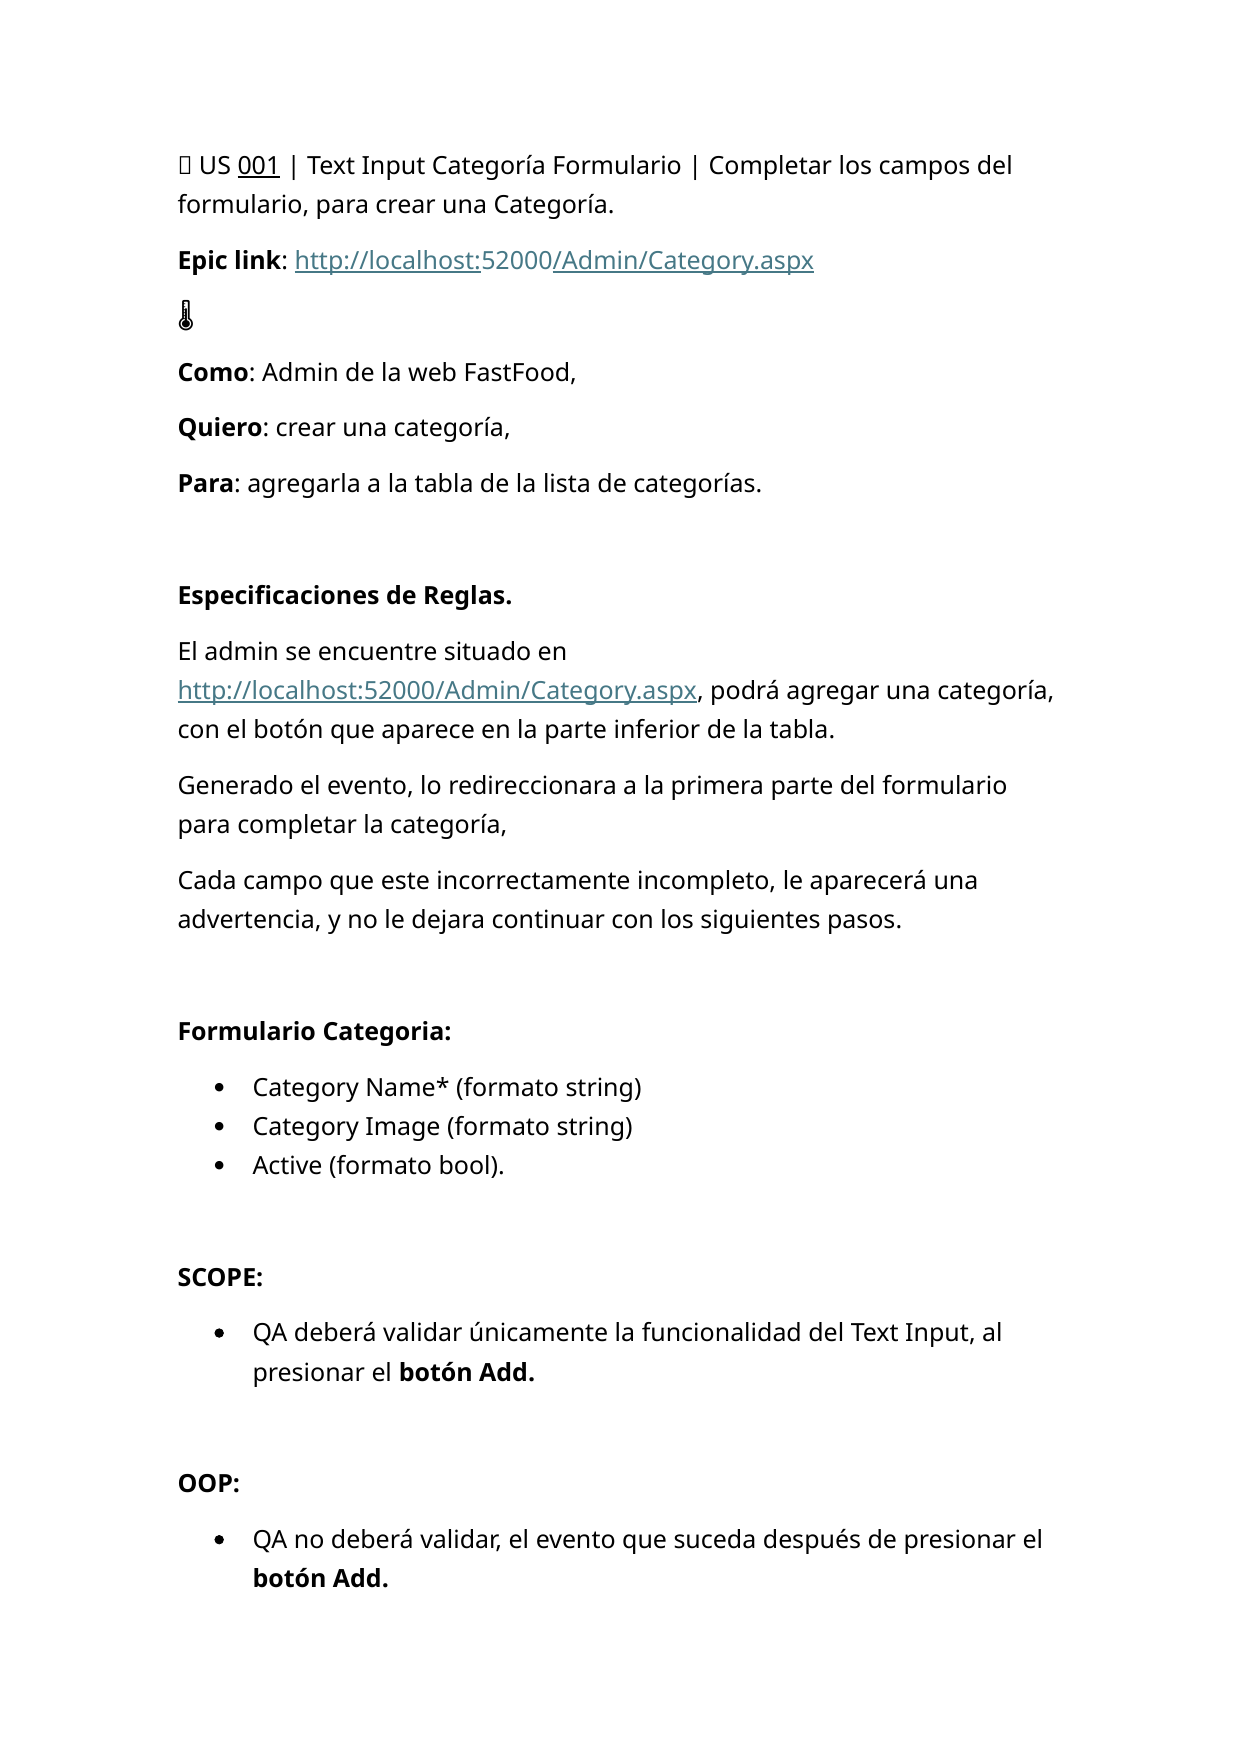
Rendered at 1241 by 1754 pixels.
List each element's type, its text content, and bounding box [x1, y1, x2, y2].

text Cada campo que este incorrectamente incompleto, le aparecerá una advertencia, y no le dejara continuar con los siguientes pasos. [177, 863, 1063, 936]
list Active (formato bool). [215, 1148, 1063, 1182]
list Category Image (formato string) [215, 1108, 1063, 1142]
text Para: agregarla a la tabla de la lista de categorías. [177, 466, 1063, 500]
text Epic link: http://localhost:52000/Admin/Category.aspx [177, 243, 1063, 277]
text 📑 US 001 | Text Input Categoría Formulario | Completar los campos del formulario, para crear una Categoría. [177, 148, 1063, 221]
list Category Name* (formato string) [215, 1069, 1063, 1103]
list QA deberá validar únicamente la funcionalidad del Text Input, al presionar el botón Add. [215, 1315, 1063, 1388]
text 🌡 [177, 298, 1063, 332]
text OOP: [177, 1466, 1063, 1500]
text SCOPE: [177, 1259, 1063, 1293]
text Formulario Categoria: [177, 1013, 1063, 1047]
text Quiero: crear una categoría, [177, 410, 1063, 444]
list QA no deberá validar, el evento que suceda después de presionar el botón Add. [215, 1522, 1063, 1595]
text Especificaciones de Reglas. [177, 578, 1063, 612]
text El admin se encuentre situado en http://localhost:52000/Admin/Category.aspx, podrá agregar una categoría, con el botón que aparece en la parte inferior de la tabla. [177, 633, 1063, 746]
text Generado el evento, lo redireccionara a la primera parte del formulario para completar la categoría, [177, 768, 1063, 841]
text Como: Admin de la web FastFood, [177, 354, 1063, 388]
